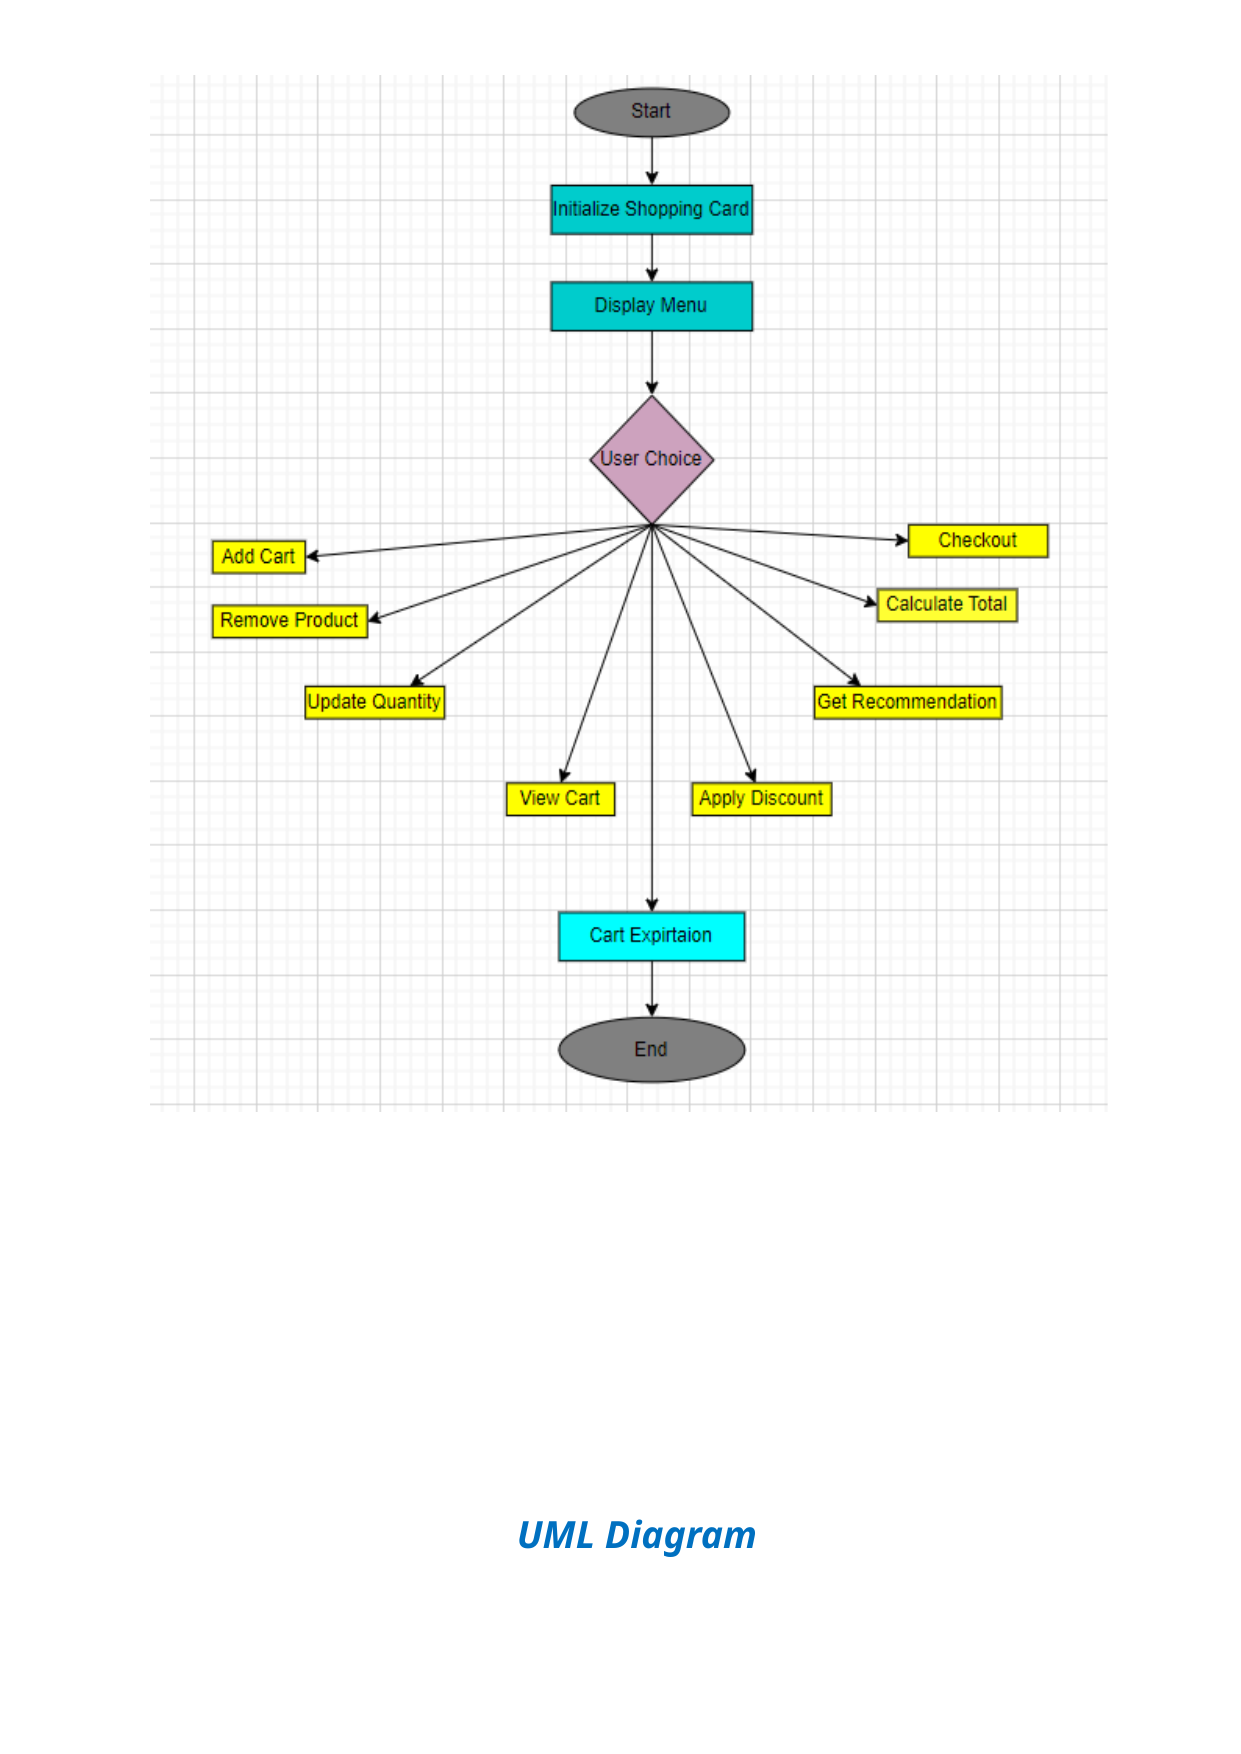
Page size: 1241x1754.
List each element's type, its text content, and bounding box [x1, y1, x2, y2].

text UML Diagram [187, 1509, 1090, 1560]
picture [150, 75, 1108, 1112]
